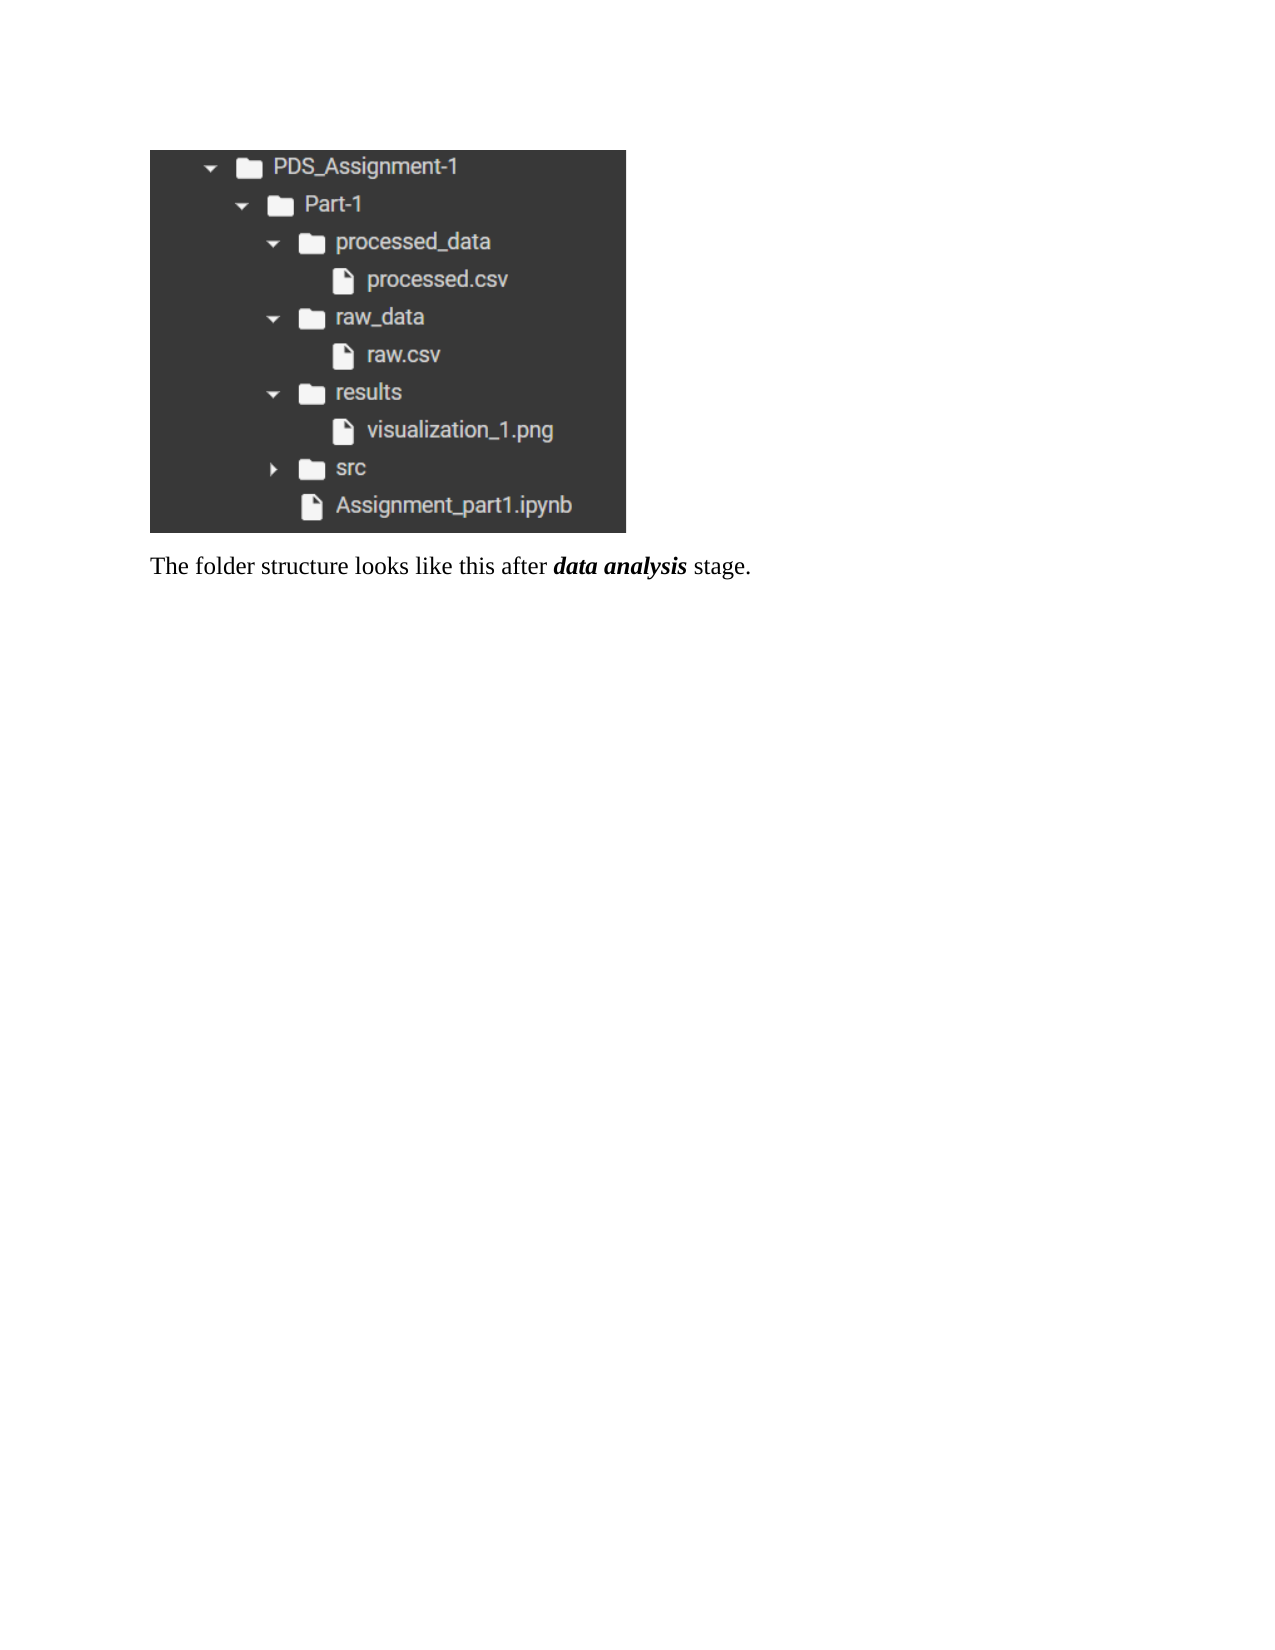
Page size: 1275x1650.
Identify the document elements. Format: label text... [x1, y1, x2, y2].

picture [150, 150, 627, 533]
text The folder structure looks like this after data analysis stage. [150, 551, 1125, 580]
